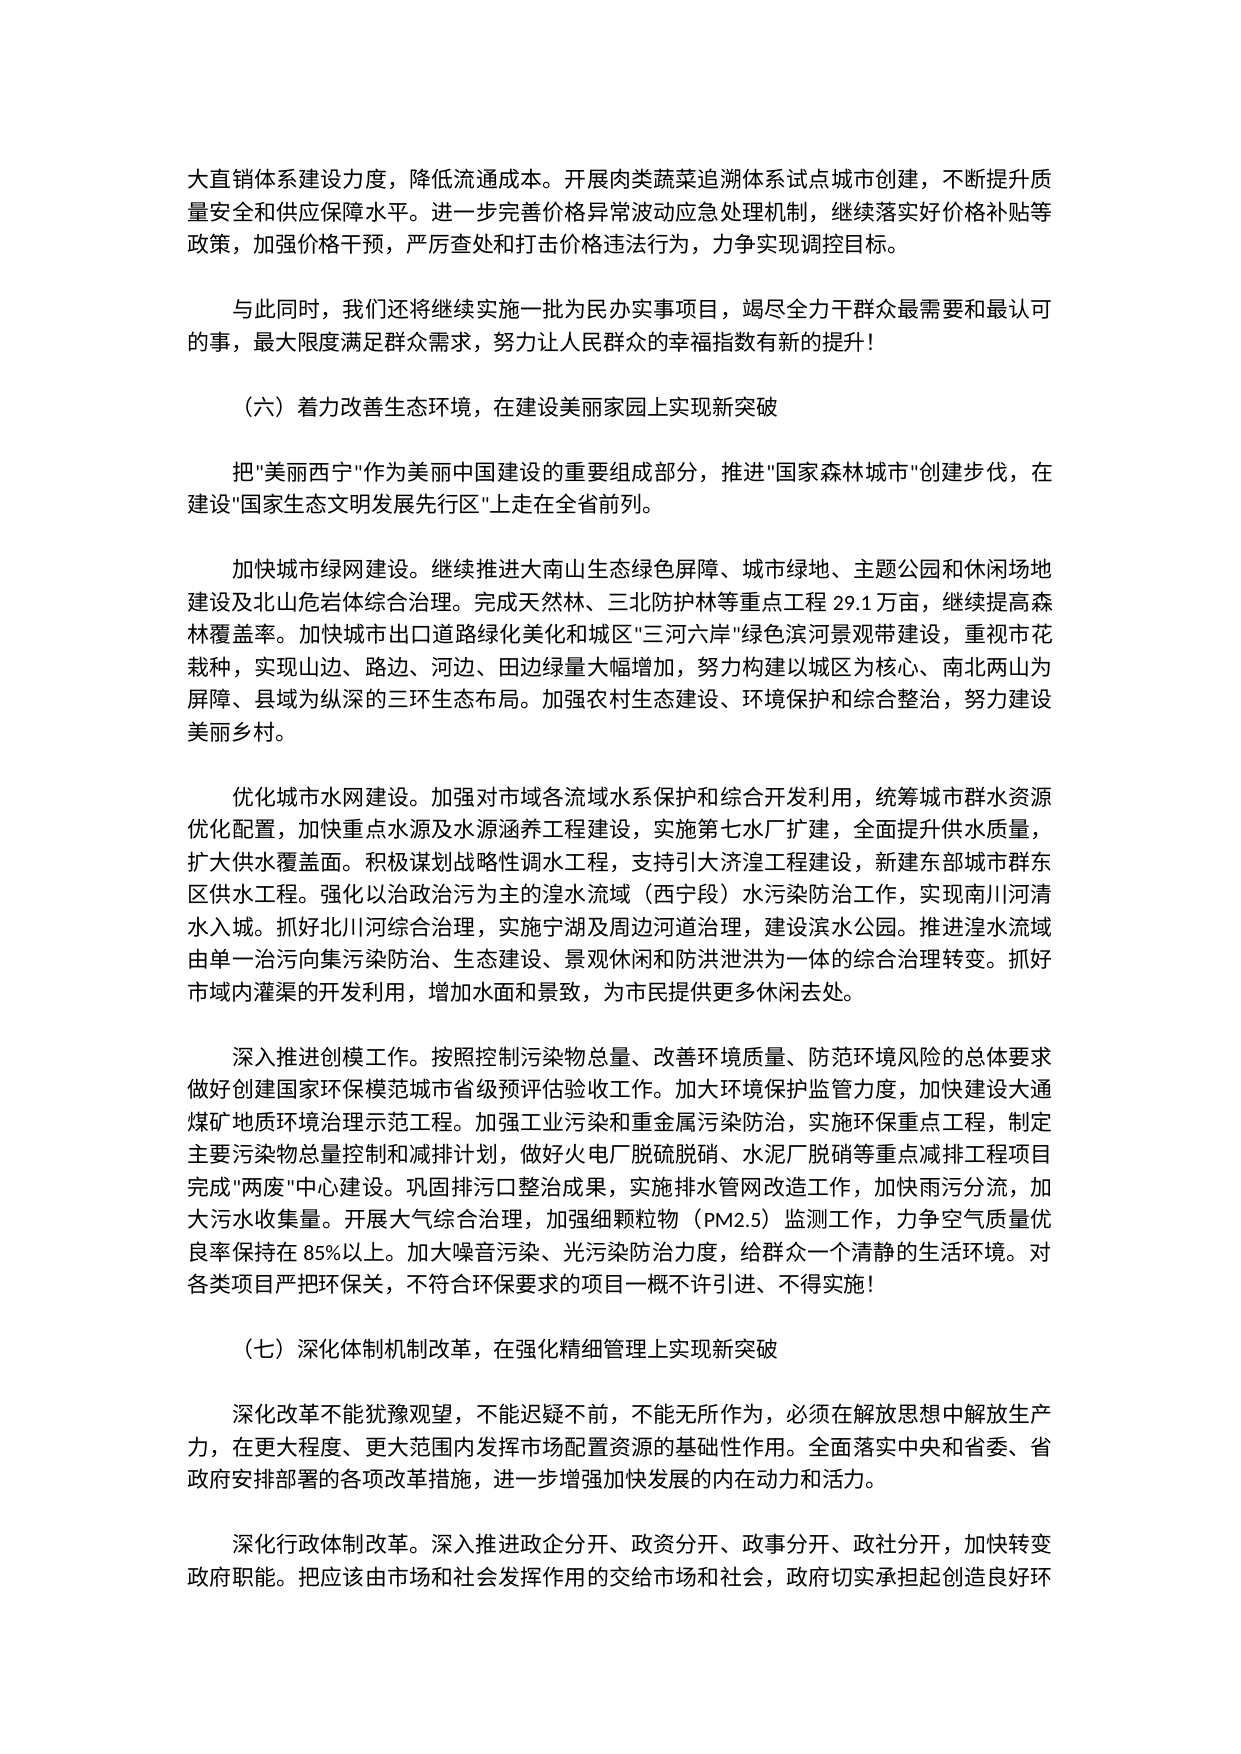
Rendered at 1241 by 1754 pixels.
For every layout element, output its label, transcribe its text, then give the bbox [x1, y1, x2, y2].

text 把"美丽西宁"作为美丽中国建设的重要组成部分，推进"国家森林城市"创建步伐，在建设"国家生态文明发展先行区"上走在全省前列。 [187, 454, 1053, 519]
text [187, 162, 1053, 259]
text 深化改革不能犹豫观望，不能迟疑不前，不能无所作为，必须在解放思想中解放生产力，在更大程度、更大范围内发挥市场配置资源的基础性作用。全面落实中央和省委、省政府安排部署的各项改革措施，进一步增强加快发展的内在动力和活力。 [187, 1397, 1053, 1494]
text 加快城市绿网建设。继续推进大南山生态绿色屏障、城市绿地、主题公园和休闲场地建设及北山危岩体综合治理。完成天然林、三北防护林等重点工程29.1万亩，继续提高森林覆盖率。加快城市出口道路绿化美化和城区"三河六岸"绿色滨河景观带建设，重视市花栽种，实现山边、路边、河边、田边绿量大幅增加，努力构建以城区为核心、南北两山为屏障、县域为纵深的三环生态布局。加强农村生态建设、环境保护和综合整治，努力建设美丽乡村。 [187, 552, 1053, 747]
text （七）深化体制机制改革，在强化精细管理上实现新突破 [187, 1332, 1053, 1364]
text 深入推进创模工作。按照控制污染物总量、改善环境质量、防范环境风险的总体要求，做好创建国家环保模范城市省级预评估验收工作。加大环境保护监管力度，加快建设大通煤矿地质环境治理示范工程。加强工业污染和重金属污染防治，实施环保重点工程，制定主要污染物总量控制和减排计划，做好火电厂脱硫脱硝、水泥厂脱硝等重点减排工程项目，完成"两废"中心建设。巩固排污口整治成果，实施排水管网改造工作，加快雨污分流，加大污水收集量。开展大气综合治理，加强细颗粒物（PM2.5）监测工作，力争空气质量优良率保持在85%以上。加大噪音污染、光污染防治力度，给群众一个清静的生活环境。对各类项目严把环保关，不符合环保要求的项目一概不许引进、不得实施！ [187, 1039, 1053, 1299]
text 优化城市水网建设。加强对市域各流域水系保护和综合开发利用，统筹城市群水资源优化配置，加快重点水源及水源涵养工程建设，实施第七水厂扩建，全面提升供水质量，扩大供水覆盖面。积极谋划战略性调水工程，支持引大济湟工程建设，新建东部城市群东区供水工程。强化以治政治污为主的湟水流域（西宁段）水污染防治工作，实现南川河清水入城。抓好北川河综合治理，实施宁湖及周边河道治理，建设滨水公园。推进湟水流域由单一治污向集污染防治、生态建设、景观休闲和防洪泄洪为一体的综合治理转变。抓好市域内灌渠的开发利用，增加水面和景致，为市民提供更多休闲去处。 [187, 779, 1053, 1007]
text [187, 1527, 1053, 1592]
text （六）着力改善生态环境，在建设美丽家园上实现新突破 [187, 389, 1053, 422]
text 与此同时，我们还将继续实施一批为民办实事项目，竭尽全力干群众最需要和最认可的事，最大限度满足群众需求，努力让人民群众的幸福指数有新的提升！ [187, 292, 1053, 357]
